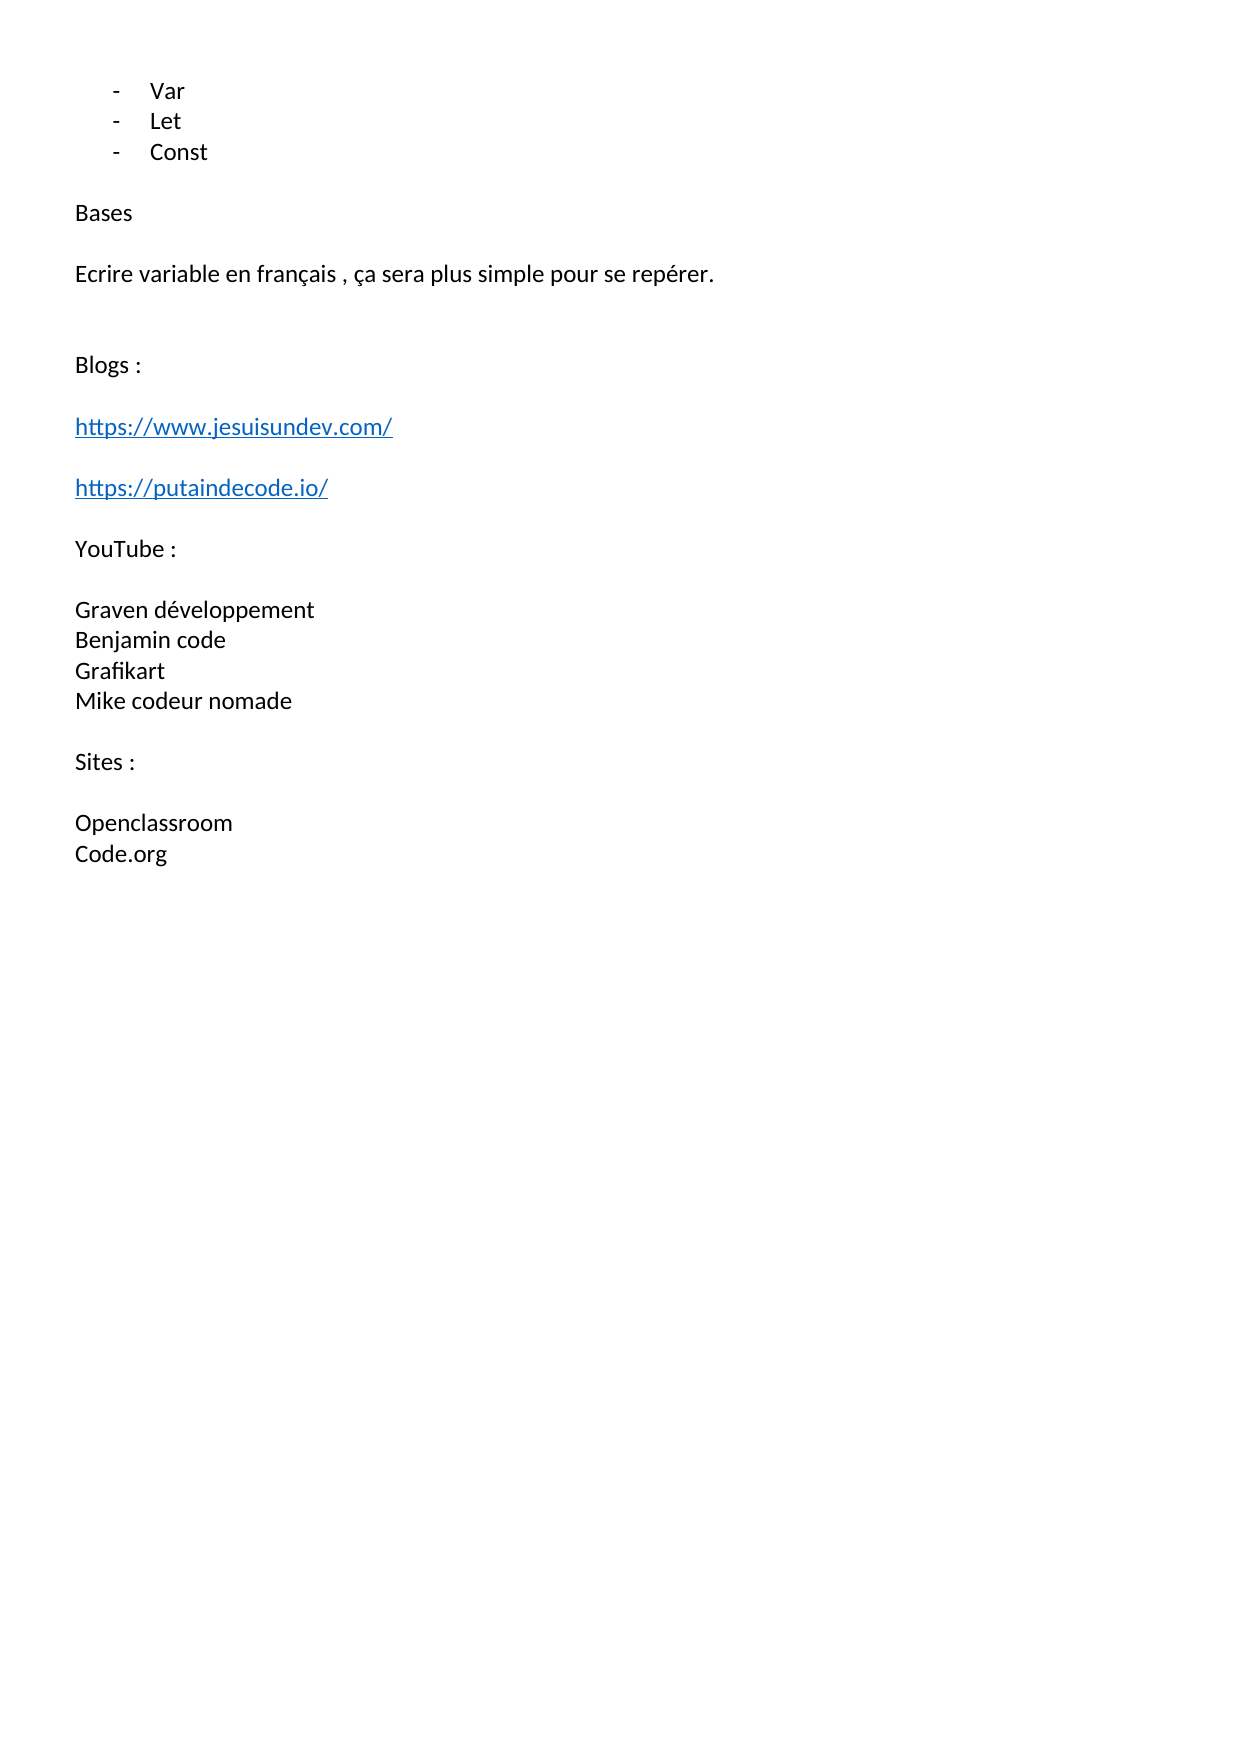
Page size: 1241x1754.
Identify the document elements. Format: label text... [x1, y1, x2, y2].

text Benjamin code [75, 624, 1165, 655]
text YouTube : [75, 533, 1165, 563]
text Bases [75, 197, 1165, 228]
list Const [112, 136, 1165, 167]
list Var [112, 75, 1165, 106]
text https://www.jesuisundev.com/ [75, 411, 1165, 441]
text Code.org [75, 838, 1165, 868]
text Mike codeur nomade [75, 685, 1165, 716]
text Openclassroom [75, 807, 1165, 838]
text Sites : [75, 746, 1165, 777]
text Blogs : [75, 350, 1165, 380]
text Graven développement [75, 594, 1165, 624]
text https://putaindecode.io/ [75, 472, 1165, 502]
list Let [112, 106, 1165, 136]
text Grafikart [75, 655, 1165, 685]
text Ecrire variable en français , ça sera plus simple pour se repérer. [75, 258, 1165, 289]
